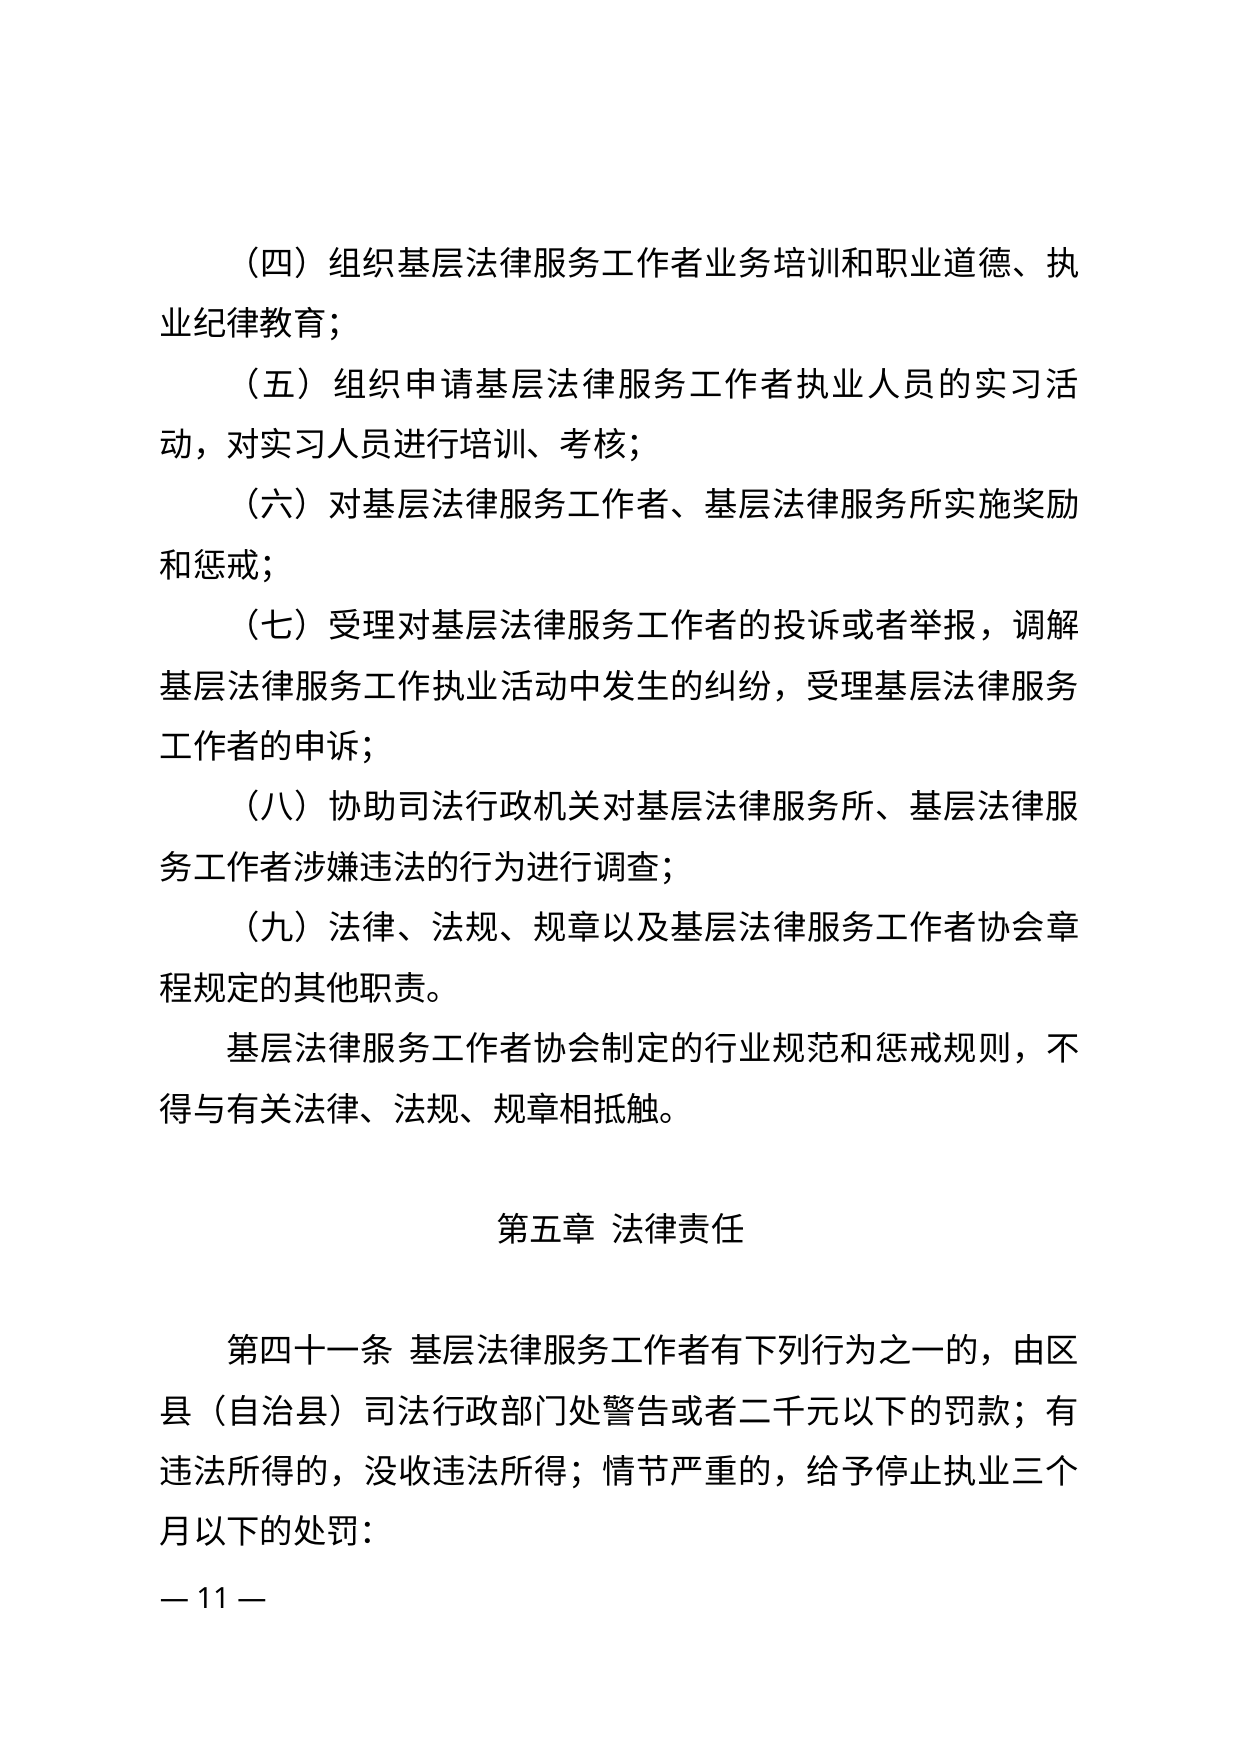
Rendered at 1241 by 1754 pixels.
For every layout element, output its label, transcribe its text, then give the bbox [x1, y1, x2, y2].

text （八）协助司法行政机关对基层法律服务所、基层法律服务工作者涉嫌违法的行为进行调查； [159, 768, 1081, 889]
text 第五章 法律责任 [159, 1191, 1081, 1251]
text （九）法律、法规、规章以及基层法律服务工作者协会章程规定的其他职责。 [159, 889, 1081, 1010]
text 基层法律服务工作者协会制定的行业规范和惩戒规则，不得与有关法律、法规、规章相抵触。 [159, 1010, 1081, 1131]
text （七）受理对基层法律服务工作者的投诉或者举报，调解基层法律服务工作执业活动中发生的纠纷，受理基层法律服务工作者的申诉； [159, 587, 1081, 768]
text （四）组织基层法律服务工作者业务培训和职业道德、执业纪律教育； [159, 224, 1081, 345]
text （六）对基层法律服务工作者、基层法律服务所实施奖励和惩戒； [159, 466, 1081, 587]
text （五）组织申请基层法律服务工作者执业人员的实习活动，对实习人员进行培训、考核； [159, 345, 1081, 466]
text 第四十一条 基层法律服务工作者有下列行为之一的，由区县（自治县）司法行政部门处警告或者二千元以下的罚款；有违法所得的，没收违法所得；情节严重的，给予停止执业三个月以下的处罚： [159, 1312, 1081, 1553]
